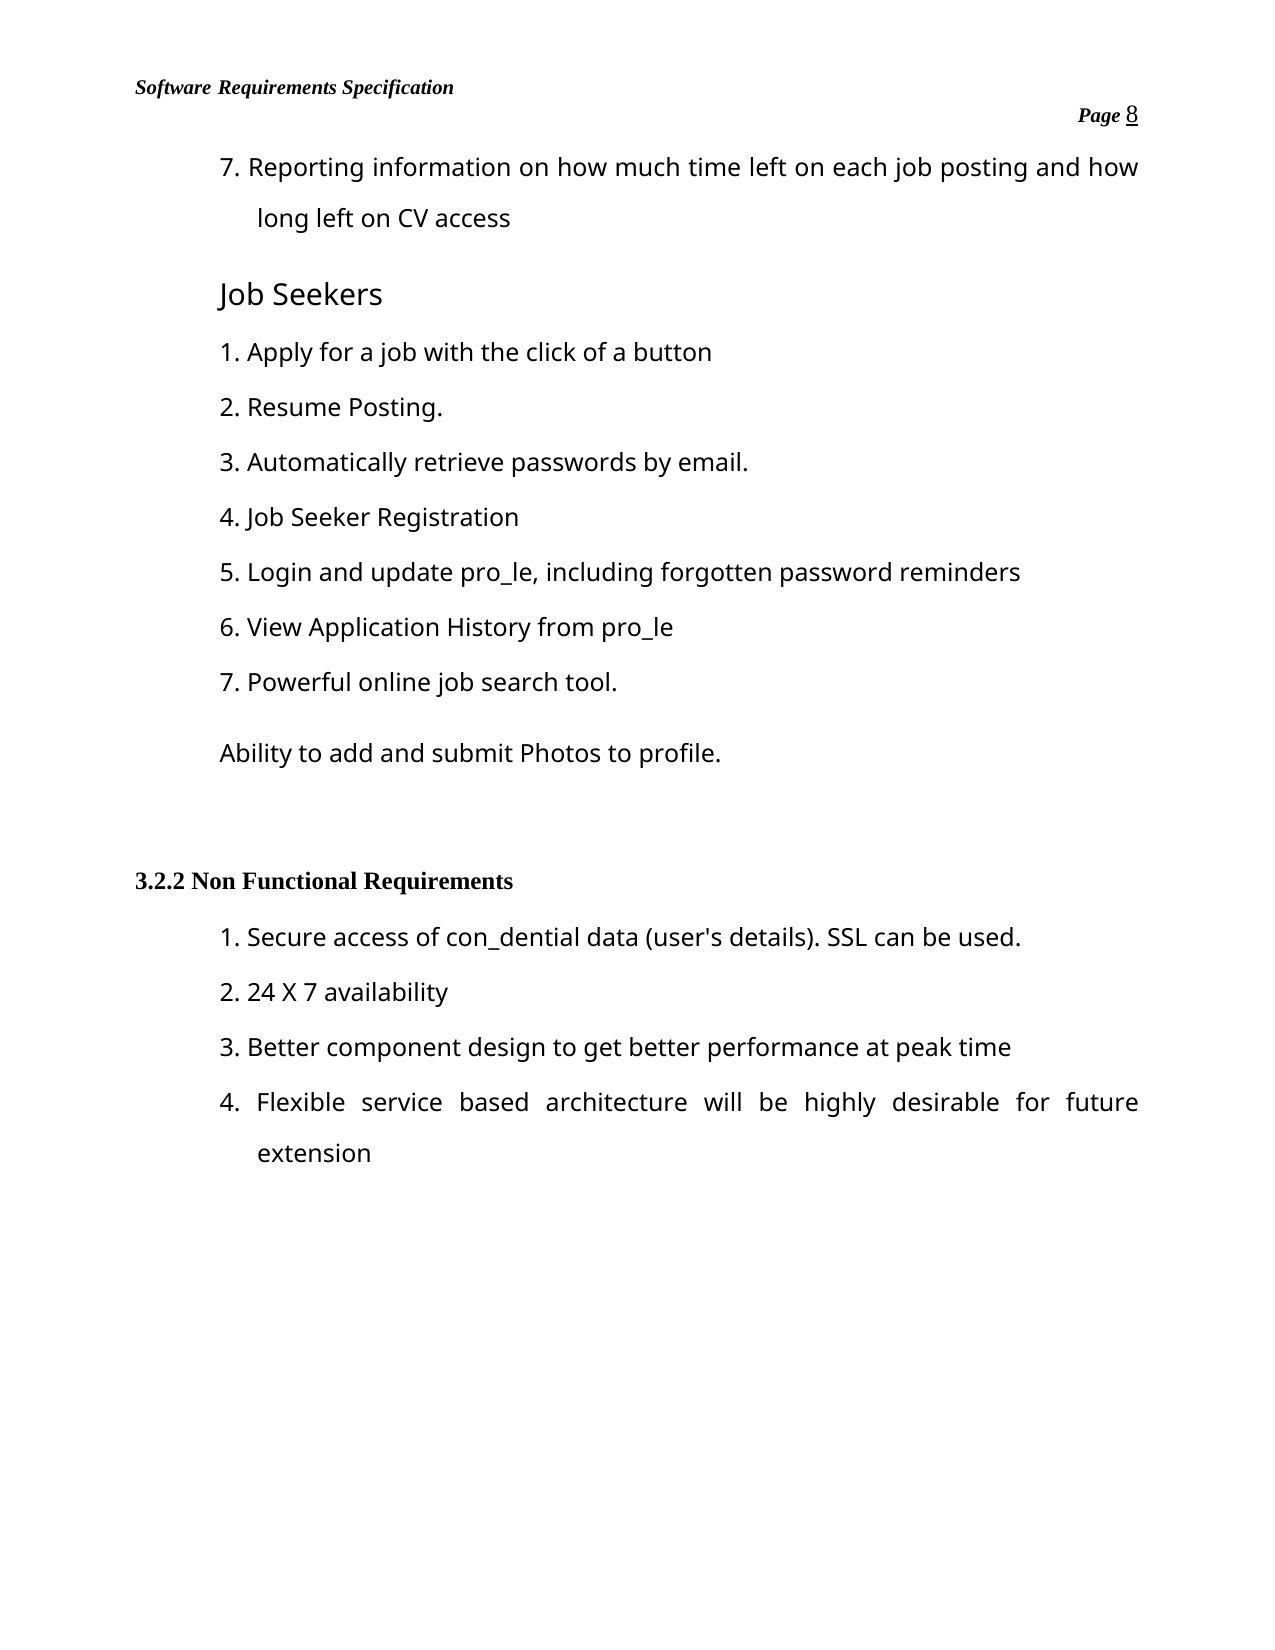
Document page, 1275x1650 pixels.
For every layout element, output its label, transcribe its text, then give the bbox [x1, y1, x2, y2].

subtitle 3.2.2 Non Functional Requirements [135, 866, 1140, 895]
text 2. Resume Posting. [219, 390, 1140, 424]
text 2. 24 X 7 availability [219, 974, 1140, 1009]
text 3. Automatically retrieve passwords by email. [219, 445, 1140, 479]
text 7. Powerful online job search tool. [219, 664, 1140, 698]
text 5. Login and update pro_le, including forgotten password reminders [219, 554, 1140, 588]
text Ability to add and submit Photos to profile. [219, 736, 1140, 770]
text 6. View Application History from pro_le [219, 609, 1140, 643]
text 1. Apply for a job with the click of a button [219, 335, 1140, 369]
text 4. Job Seeker Registration [219, 499, 1140, 534]
text 7. Reporting information on how much time left on each job posting and how long left on CV access [219, 150, 1140, 235]
text 1. Secure access of con_dential data (user's details). SSL can be used. [219, 920, 1140, 954]
text Job Seekers [219, 273, 1140, 314]
text 4. Flexible service based architecture will be highly desirable for future extension [219, 1084, 1140, 1169]
text 3. Better component design to get better performance at peak time [219, 1029, 1140, 1063]
